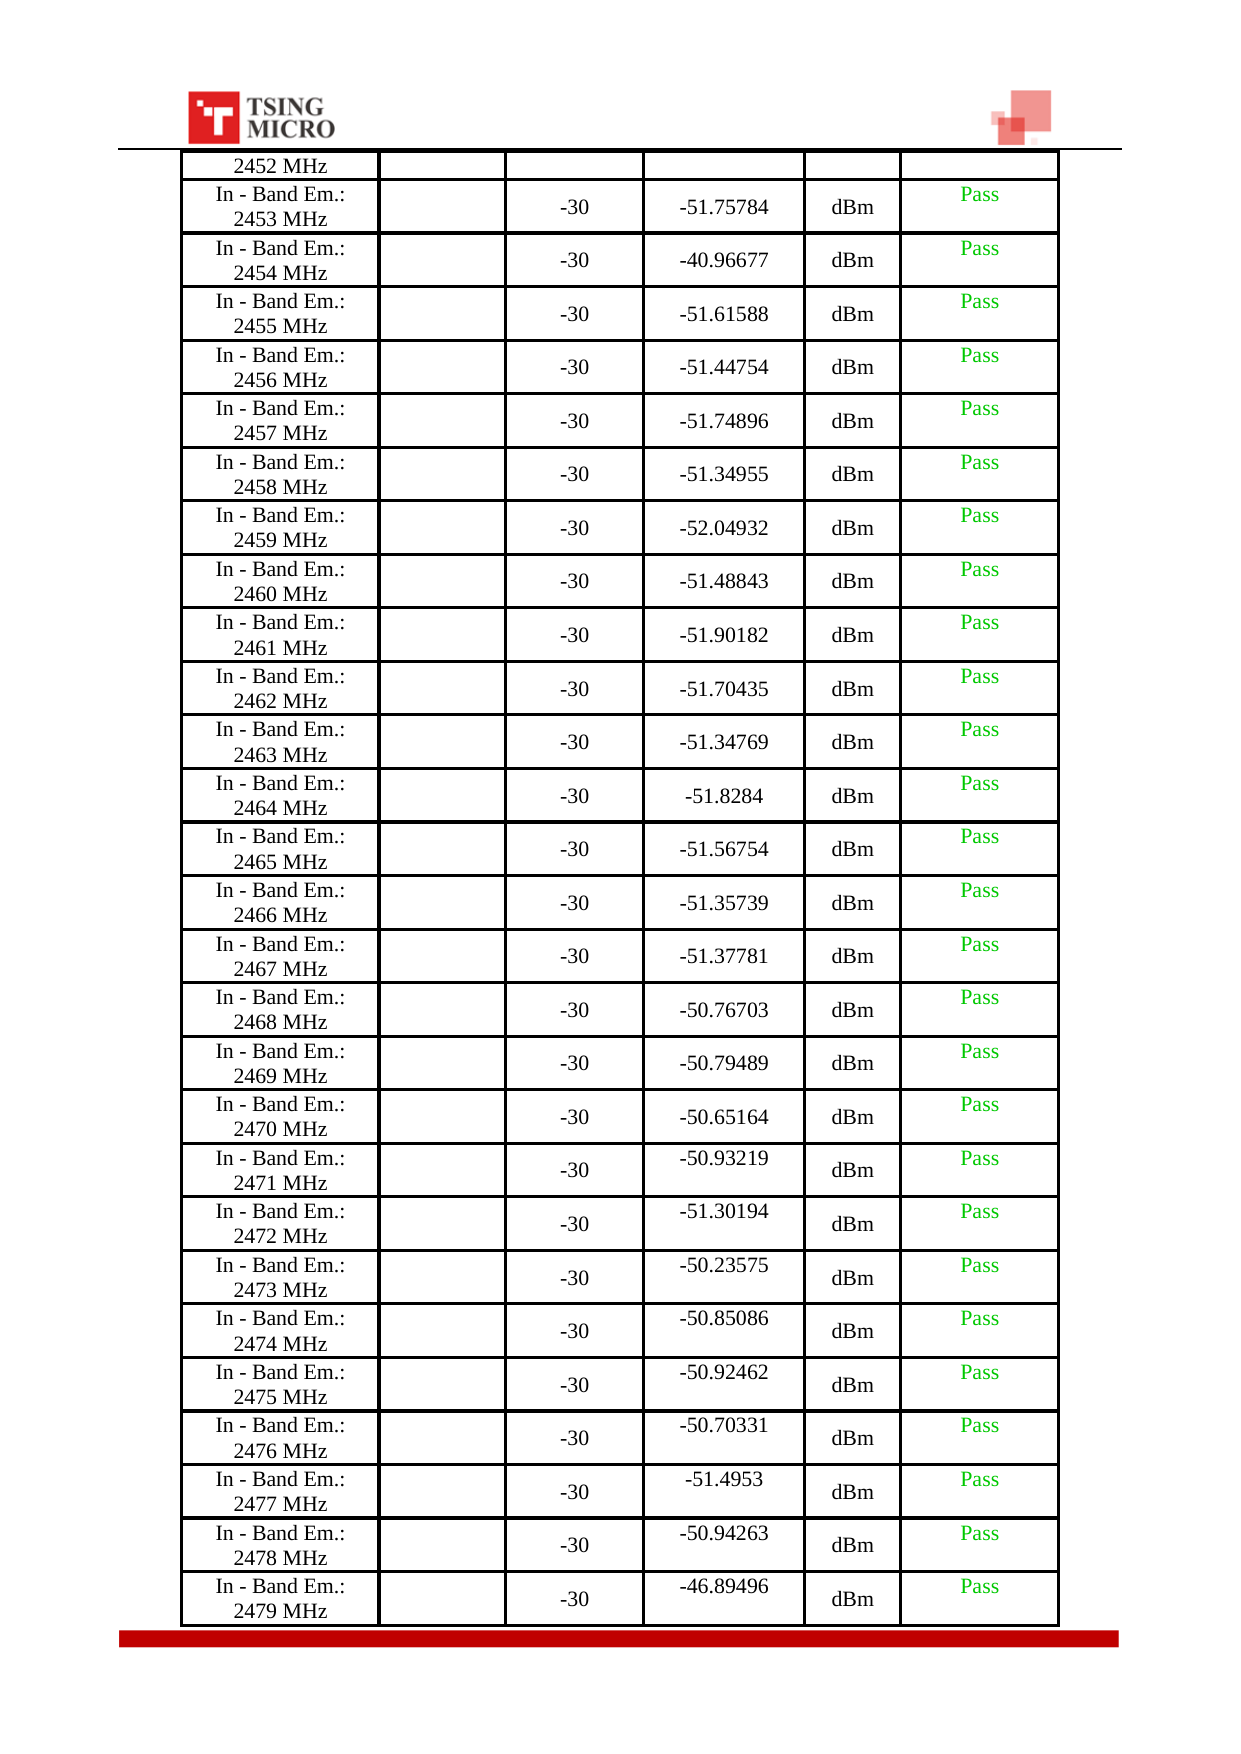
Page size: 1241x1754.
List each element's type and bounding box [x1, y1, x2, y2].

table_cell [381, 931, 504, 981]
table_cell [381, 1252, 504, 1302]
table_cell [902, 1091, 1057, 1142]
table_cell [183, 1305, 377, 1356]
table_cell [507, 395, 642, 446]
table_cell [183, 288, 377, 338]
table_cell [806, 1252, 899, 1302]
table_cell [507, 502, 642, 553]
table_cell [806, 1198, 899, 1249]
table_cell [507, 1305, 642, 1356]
picture [187, 88, 1053, 146]
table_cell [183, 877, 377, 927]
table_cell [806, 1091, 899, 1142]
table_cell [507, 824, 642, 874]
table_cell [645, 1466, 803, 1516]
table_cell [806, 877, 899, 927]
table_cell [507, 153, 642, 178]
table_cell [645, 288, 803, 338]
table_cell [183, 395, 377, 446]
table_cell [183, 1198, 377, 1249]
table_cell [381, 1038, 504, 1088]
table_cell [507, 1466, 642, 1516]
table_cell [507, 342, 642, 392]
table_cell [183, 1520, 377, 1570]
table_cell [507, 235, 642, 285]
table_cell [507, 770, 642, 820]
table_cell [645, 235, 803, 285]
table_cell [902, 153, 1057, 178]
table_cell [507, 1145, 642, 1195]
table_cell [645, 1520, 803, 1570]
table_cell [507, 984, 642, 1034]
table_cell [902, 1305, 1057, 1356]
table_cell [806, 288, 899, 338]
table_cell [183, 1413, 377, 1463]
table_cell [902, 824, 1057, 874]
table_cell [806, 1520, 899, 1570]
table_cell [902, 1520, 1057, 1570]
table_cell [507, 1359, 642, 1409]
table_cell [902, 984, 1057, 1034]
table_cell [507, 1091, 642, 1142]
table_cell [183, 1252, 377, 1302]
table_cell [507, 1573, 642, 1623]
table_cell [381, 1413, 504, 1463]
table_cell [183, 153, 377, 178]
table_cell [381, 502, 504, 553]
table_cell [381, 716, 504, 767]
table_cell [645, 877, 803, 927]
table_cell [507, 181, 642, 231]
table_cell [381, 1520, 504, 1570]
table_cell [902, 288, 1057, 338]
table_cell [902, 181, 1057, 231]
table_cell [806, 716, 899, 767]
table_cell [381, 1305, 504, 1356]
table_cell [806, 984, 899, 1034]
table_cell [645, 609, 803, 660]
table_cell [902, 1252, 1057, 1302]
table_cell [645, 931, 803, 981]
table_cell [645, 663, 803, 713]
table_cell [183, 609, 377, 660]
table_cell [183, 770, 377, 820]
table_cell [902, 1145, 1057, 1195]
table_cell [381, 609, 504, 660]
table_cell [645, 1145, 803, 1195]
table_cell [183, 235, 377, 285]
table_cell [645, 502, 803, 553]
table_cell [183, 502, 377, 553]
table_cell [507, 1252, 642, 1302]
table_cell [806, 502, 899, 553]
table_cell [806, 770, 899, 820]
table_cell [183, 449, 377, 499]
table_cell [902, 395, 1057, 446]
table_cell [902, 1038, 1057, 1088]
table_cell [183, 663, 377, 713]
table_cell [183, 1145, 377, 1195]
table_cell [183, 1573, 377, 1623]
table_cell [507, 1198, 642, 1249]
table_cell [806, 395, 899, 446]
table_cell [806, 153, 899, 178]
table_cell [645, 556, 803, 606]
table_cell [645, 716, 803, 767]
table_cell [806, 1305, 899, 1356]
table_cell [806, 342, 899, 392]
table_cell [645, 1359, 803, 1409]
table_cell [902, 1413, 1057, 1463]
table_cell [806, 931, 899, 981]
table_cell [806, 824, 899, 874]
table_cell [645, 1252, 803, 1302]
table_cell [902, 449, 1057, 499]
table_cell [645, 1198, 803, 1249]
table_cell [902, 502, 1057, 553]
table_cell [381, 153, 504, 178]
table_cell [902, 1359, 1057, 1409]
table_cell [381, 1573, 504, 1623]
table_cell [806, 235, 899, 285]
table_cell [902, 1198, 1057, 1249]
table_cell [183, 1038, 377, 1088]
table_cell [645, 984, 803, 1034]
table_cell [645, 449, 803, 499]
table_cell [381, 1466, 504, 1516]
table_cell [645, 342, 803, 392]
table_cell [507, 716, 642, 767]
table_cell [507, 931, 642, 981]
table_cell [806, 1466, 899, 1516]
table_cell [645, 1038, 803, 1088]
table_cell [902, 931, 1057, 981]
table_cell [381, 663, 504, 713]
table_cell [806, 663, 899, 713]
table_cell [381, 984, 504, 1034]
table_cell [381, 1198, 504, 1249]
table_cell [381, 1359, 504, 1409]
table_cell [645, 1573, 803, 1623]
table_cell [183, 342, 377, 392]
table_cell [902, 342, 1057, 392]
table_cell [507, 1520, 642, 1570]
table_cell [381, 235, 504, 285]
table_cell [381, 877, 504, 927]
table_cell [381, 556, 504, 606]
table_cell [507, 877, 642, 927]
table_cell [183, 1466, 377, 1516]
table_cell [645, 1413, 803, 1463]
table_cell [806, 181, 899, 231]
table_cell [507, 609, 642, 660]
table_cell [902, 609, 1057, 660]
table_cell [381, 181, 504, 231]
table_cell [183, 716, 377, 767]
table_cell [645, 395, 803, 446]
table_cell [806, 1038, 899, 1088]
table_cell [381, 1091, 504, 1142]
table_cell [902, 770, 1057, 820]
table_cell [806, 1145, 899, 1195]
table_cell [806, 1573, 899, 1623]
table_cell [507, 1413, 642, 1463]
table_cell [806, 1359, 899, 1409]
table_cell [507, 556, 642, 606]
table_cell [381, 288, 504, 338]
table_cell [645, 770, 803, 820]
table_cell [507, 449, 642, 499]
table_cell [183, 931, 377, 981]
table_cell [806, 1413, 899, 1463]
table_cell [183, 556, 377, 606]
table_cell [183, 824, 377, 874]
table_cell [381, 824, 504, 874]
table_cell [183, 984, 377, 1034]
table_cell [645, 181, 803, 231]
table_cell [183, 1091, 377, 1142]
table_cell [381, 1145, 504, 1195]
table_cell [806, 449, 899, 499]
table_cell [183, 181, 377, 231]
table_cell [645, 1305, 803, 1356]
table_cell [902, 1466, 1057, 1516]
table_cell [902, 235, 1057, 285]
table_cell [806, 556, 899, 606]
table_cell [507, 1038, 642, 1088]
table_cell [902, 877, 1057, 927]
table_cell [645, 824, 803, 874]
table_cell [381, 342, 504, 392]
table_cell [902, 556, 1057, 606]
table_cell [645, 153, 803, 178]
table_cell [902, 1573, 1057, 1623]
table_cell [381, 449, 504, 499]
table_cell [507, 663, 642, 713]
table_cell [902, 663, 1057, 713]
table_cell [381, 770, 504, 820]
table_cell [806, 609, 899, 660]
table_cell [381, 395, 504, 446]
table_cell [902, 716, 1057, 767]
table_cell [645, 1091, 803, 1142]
picture [118, 1629, 1121, 1651]
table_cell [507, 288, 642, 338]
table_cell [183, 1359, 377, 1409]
